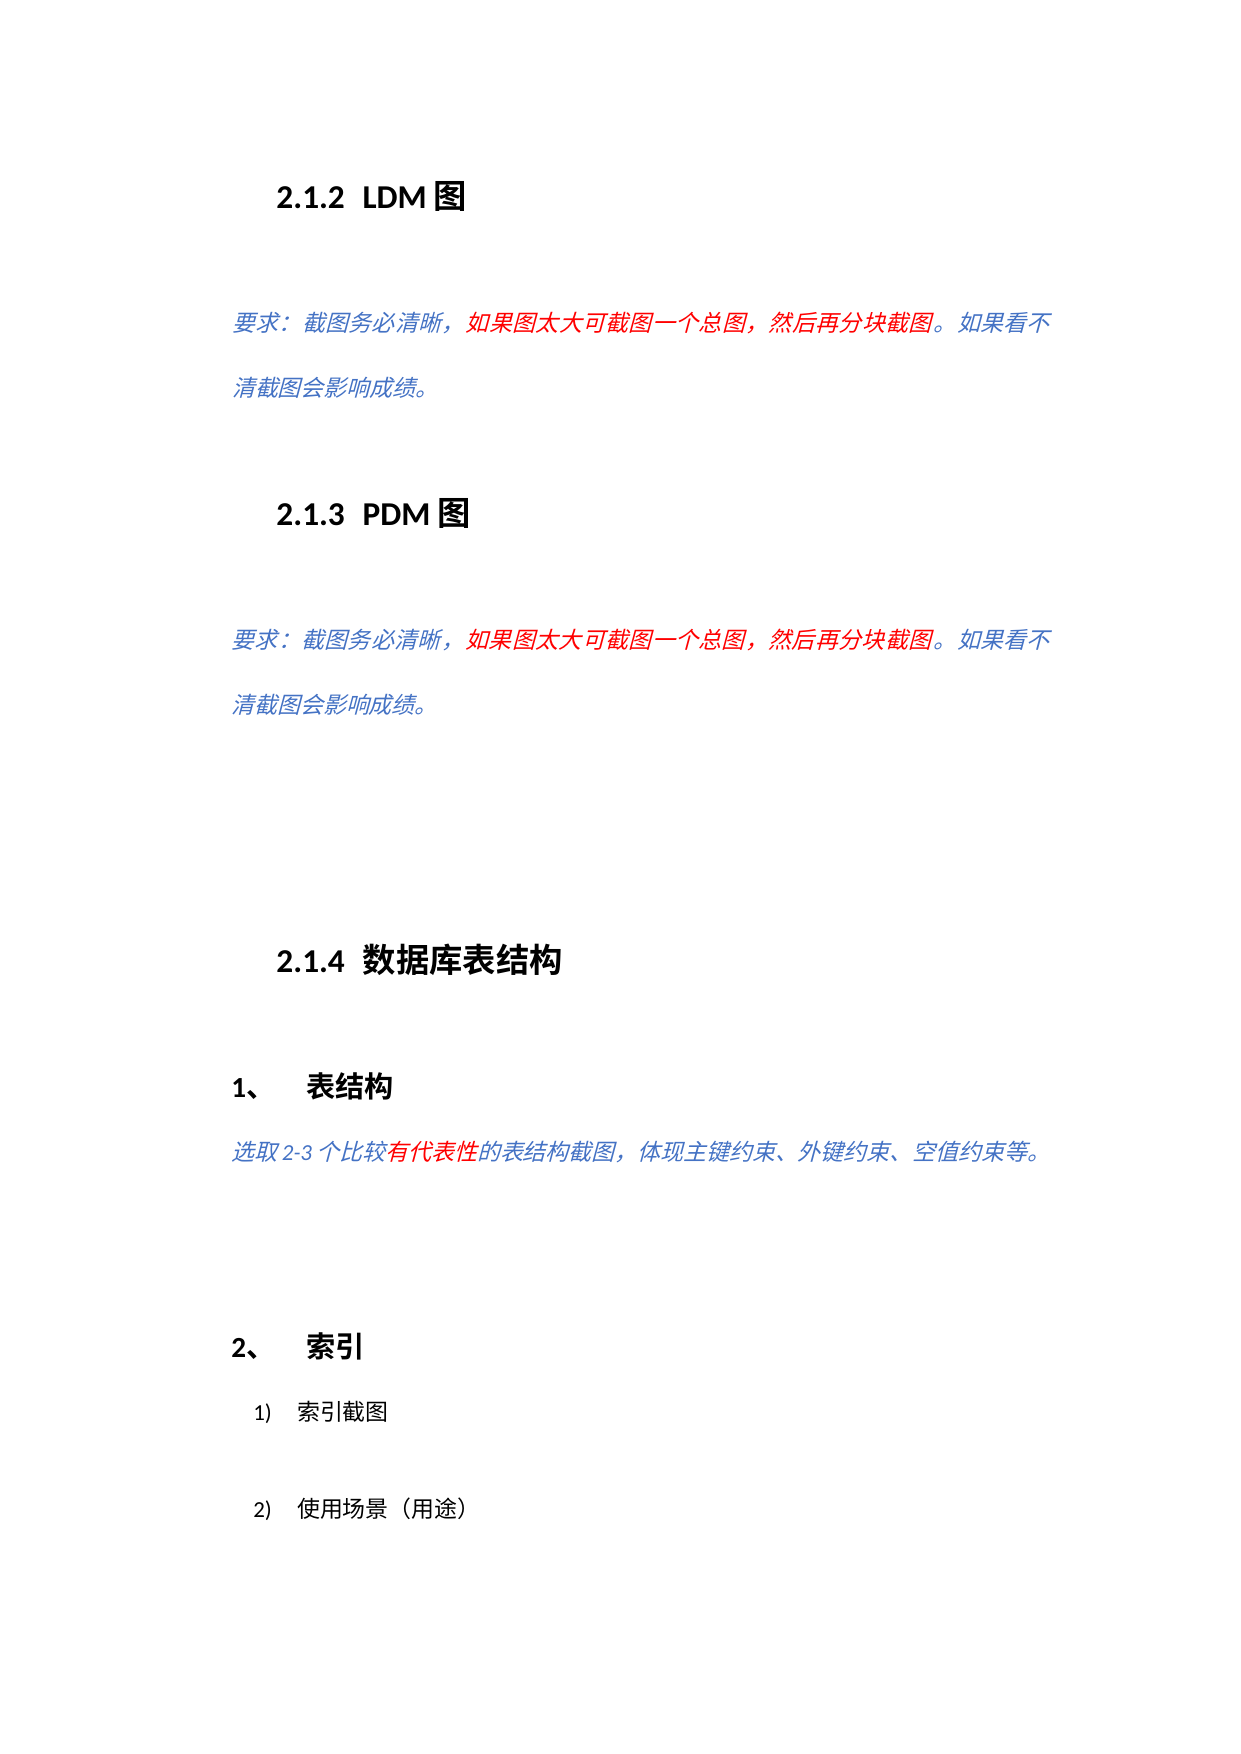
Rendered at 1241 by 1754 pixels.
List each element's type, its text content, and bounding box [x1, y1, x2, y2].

subtitle PDM图 [276, 479, 1053, 544]
list 索引截图 [253, 1378, 1053, 1443]
list 表结构 [231, 1053, 1053, 1118]
list 索引 [231, 1313, 1053, 1378]
list 使用场景（用途） [253, 1475, 1053, 1540]
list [232, 289, 1053, 419]
subtitle LDM图 [276, 162, 1053, 227]
text 要求：截图务必清晰，如果图太大可截图一个总图，然后再分块截图。如果看不清截图会影响成绩。 [231, 606, 1053, 736]
text 选取2-3个比较有代表性的表结构截图，体现主键约束、外键约束、空值约束等。 [231, 1118, 1053, 1183]
subtitle 数据库表结构 [276, 926, 1053, 991]
